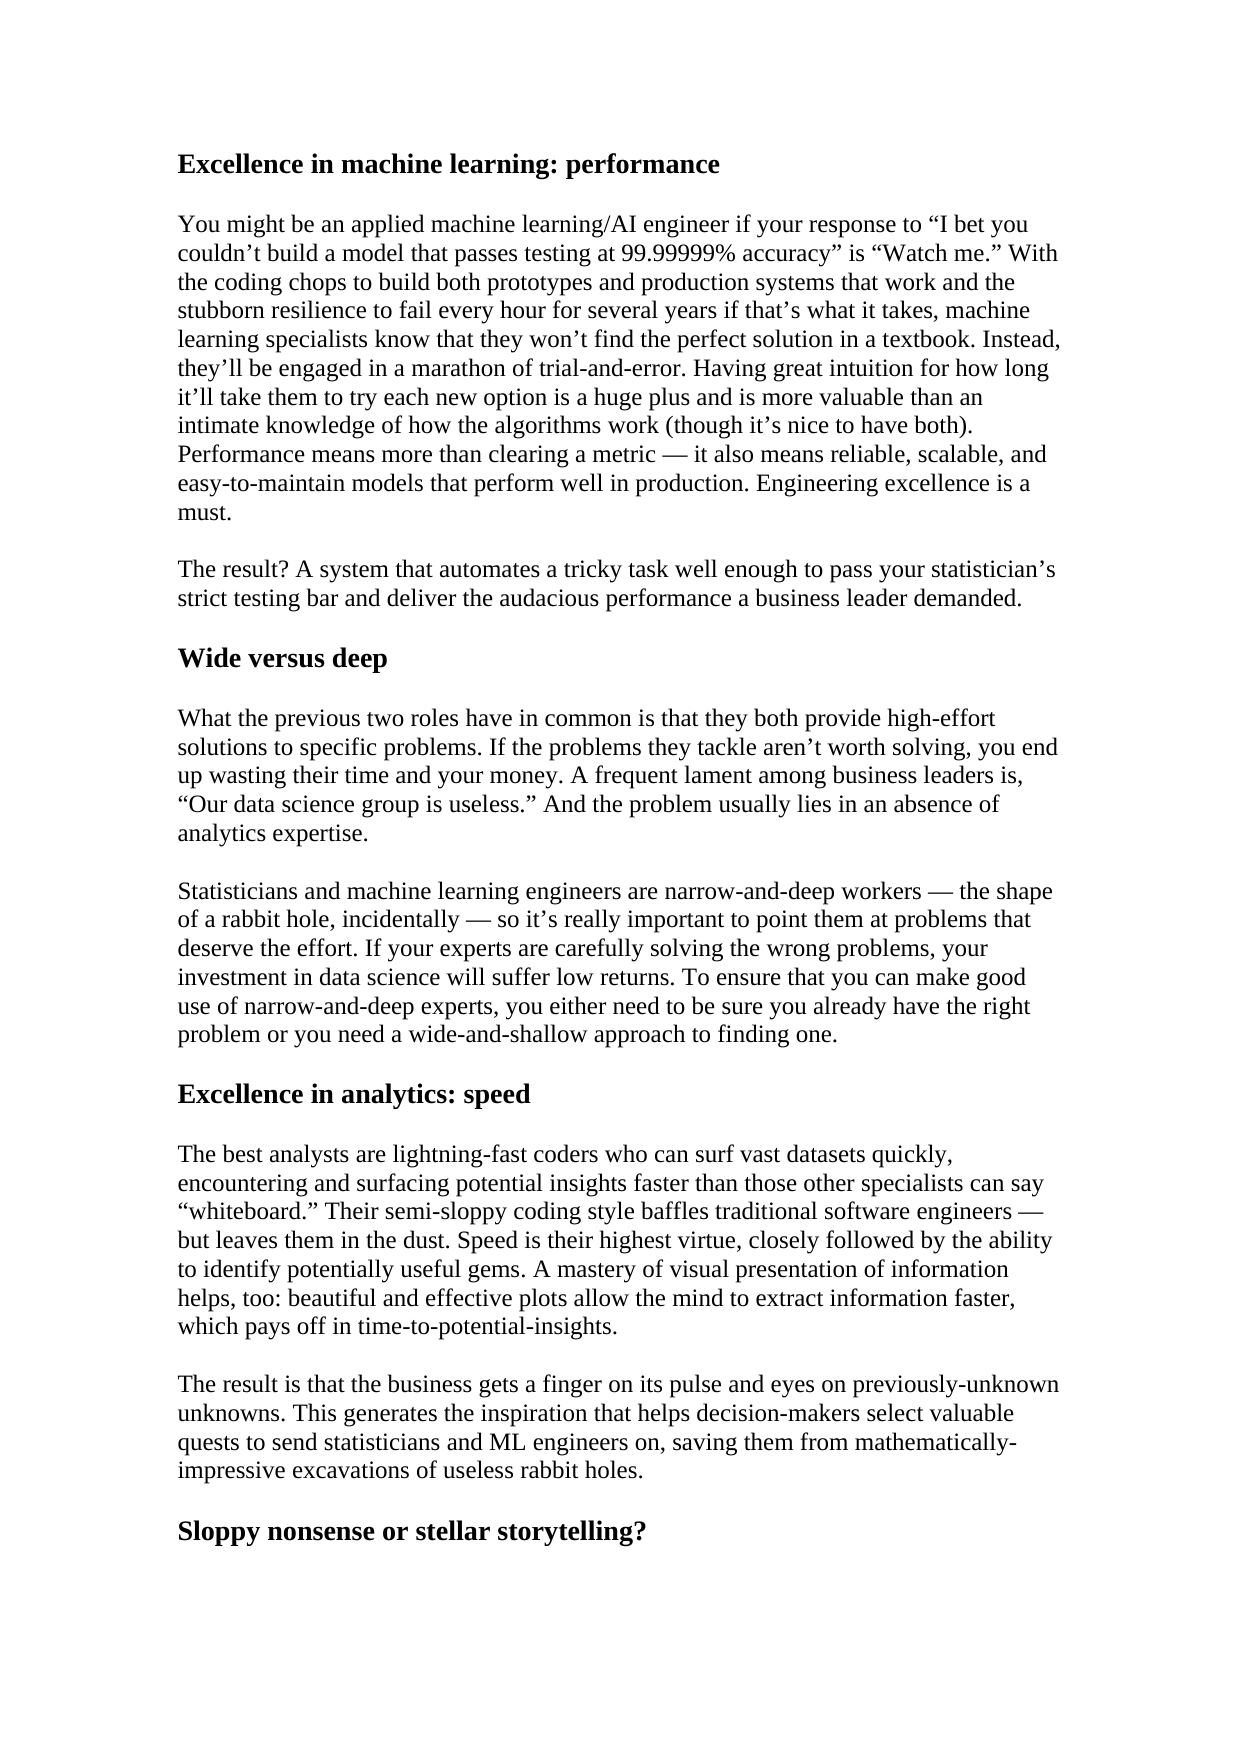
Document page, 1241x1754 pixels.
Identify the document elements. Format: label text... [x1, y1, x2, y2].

text The best analysts are lightning-fast coders who can surf vast datasets quickly, encountering and surfacing potential insights faster than those other specialists can say “whiteboard.” Their semi-sloppy coding style baffles traditional software engineers — but leaves them in the dust. Speed is their highest virtue, closely followed by the ability to identify potentially useful gems. A mastery of visual presentation of information helps, too: beautiful and effective plots allow the mind to extract information faster, which pays off in time-to-potential-insights. [177, 1139, 1063, 1340]
text Excellence in machine learning: performance [177, 148, 1063, 180]
text You might be an applied machine learning/AI engineer if your response to “I bet you couldn’t build a model that passes testing at 99.99999% accuracy” is “Watch me.” With the coding chops to build both prototypes and production systems that work and the stubborn resilience to fail every hour for several years if that’s what it takes, machine learning specialists know that they won’t find the perfect solution in a textbook. Instead, they’ll be engaged in a marathon of trial-and-error. Having great intuition for how long it’ll take them to try each new option is a huge plus and is more valuable than an intimate knowledge of how the algorithms work (though it’s nice to have both). Performance means more than clearing a metric — it also means reliable, scalable, and easy-to-maintain models that perform well in production. Engineering excellence is a must. [177, 209, 1063, 525]
text What the previous two roles have in common is that they both provide high-effort solutions to specific problems. If the problems they tackle aren’t worth solving, you end up wasting their time and your money. A frequent lament among business leaders is, “Our data science group is useless.” And the problem usually lies in an absence of analytics expertise. [177, 703, 1063, 847]
text Sloppy nonsense or stellar storytelling? [177, 1513, 1063, 1546]
text The result is that the business gets a finger on its pulse and eyes on previously-unknown unknowns. This generates the inspiration that helps decision-makers select valuable quests to send statisticians and ML engineers on, saving them from mathematically-impressive excavations of useless rabbit holes. [177, 1369, 1063, 1484]
text Wide versus deep [177, 641, 1063, 674]
text Excellence in analytics: speed [177, 1077, 1063, 1110]
text The result? A system that automates a tricky task well enough to pass your statistician’s strict testing bar and deliver the audacious performance a business leader demanded. [177, 554, 1063, 612]
text Statisticians and machine learning engineers are narrow-and-deep workers — the shape of a rabbit hole, incidentally — so it’s really important to point them at problems that deserve the effort. If your experts are carefully solving the wrong problems, your investment in data science will suffer low returns. To ensure that you can make good use of narrow-and-deep experts, you either need to be sure you already have the right problem or you need a wide-and-shallow approach to finding one. [177, 876, 1063, 1048]
